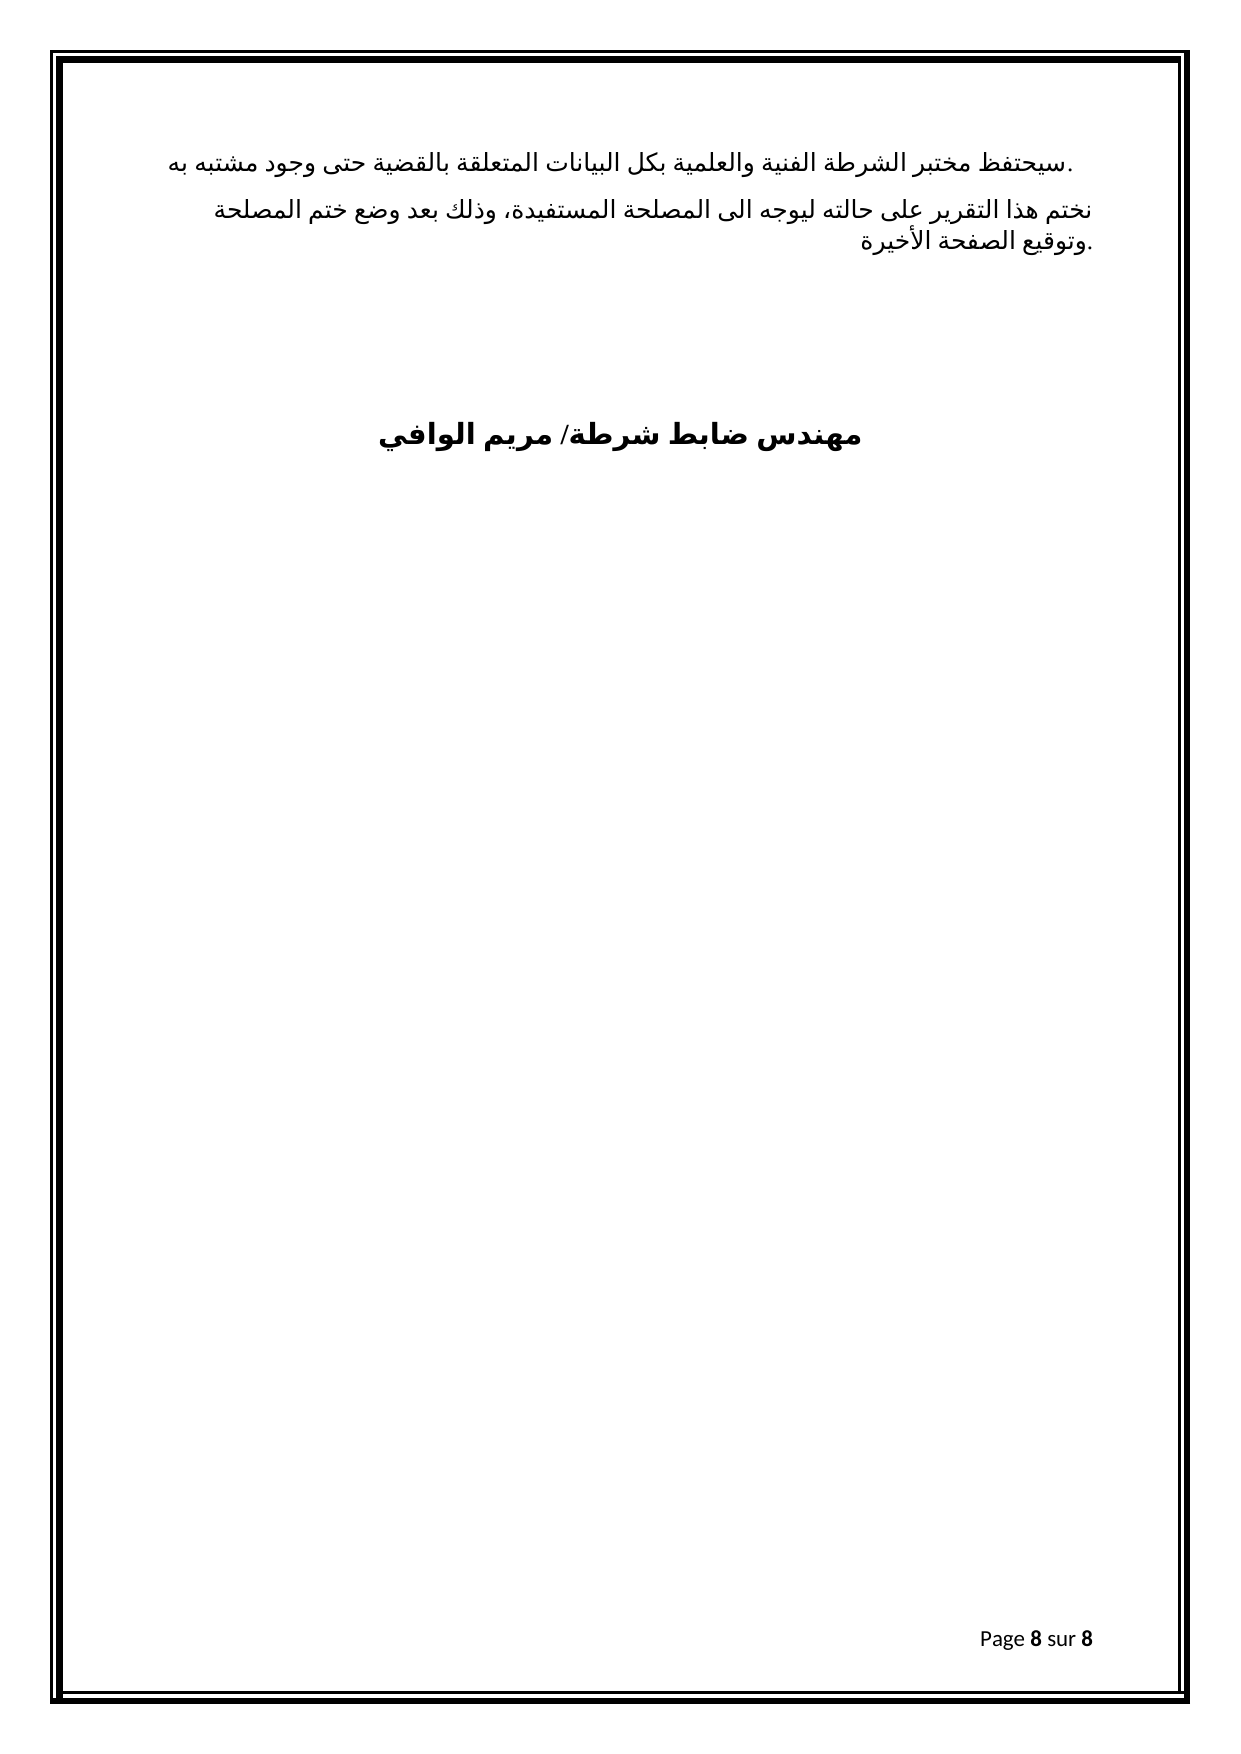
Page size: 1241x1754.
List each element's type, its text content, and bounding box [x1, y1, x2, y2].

text سيحتفظ مختبر الشرطة الفنية والعلمية بكل البيانات المتعلقة بالقضية حتى وجود مشتبه به. [147, 148, 1093, 176]
text نختم هذا التقرير على حالته ليوجه الى المصلحة المستفيدة، وذلك بعد وضع ختم المصلحة وتوقيع الصفحة الأخيرة. [147, 195, 1093, 255]
text مهندس ضابط شرطة/ مريم الوافي [147, 417, 1093, 451]
